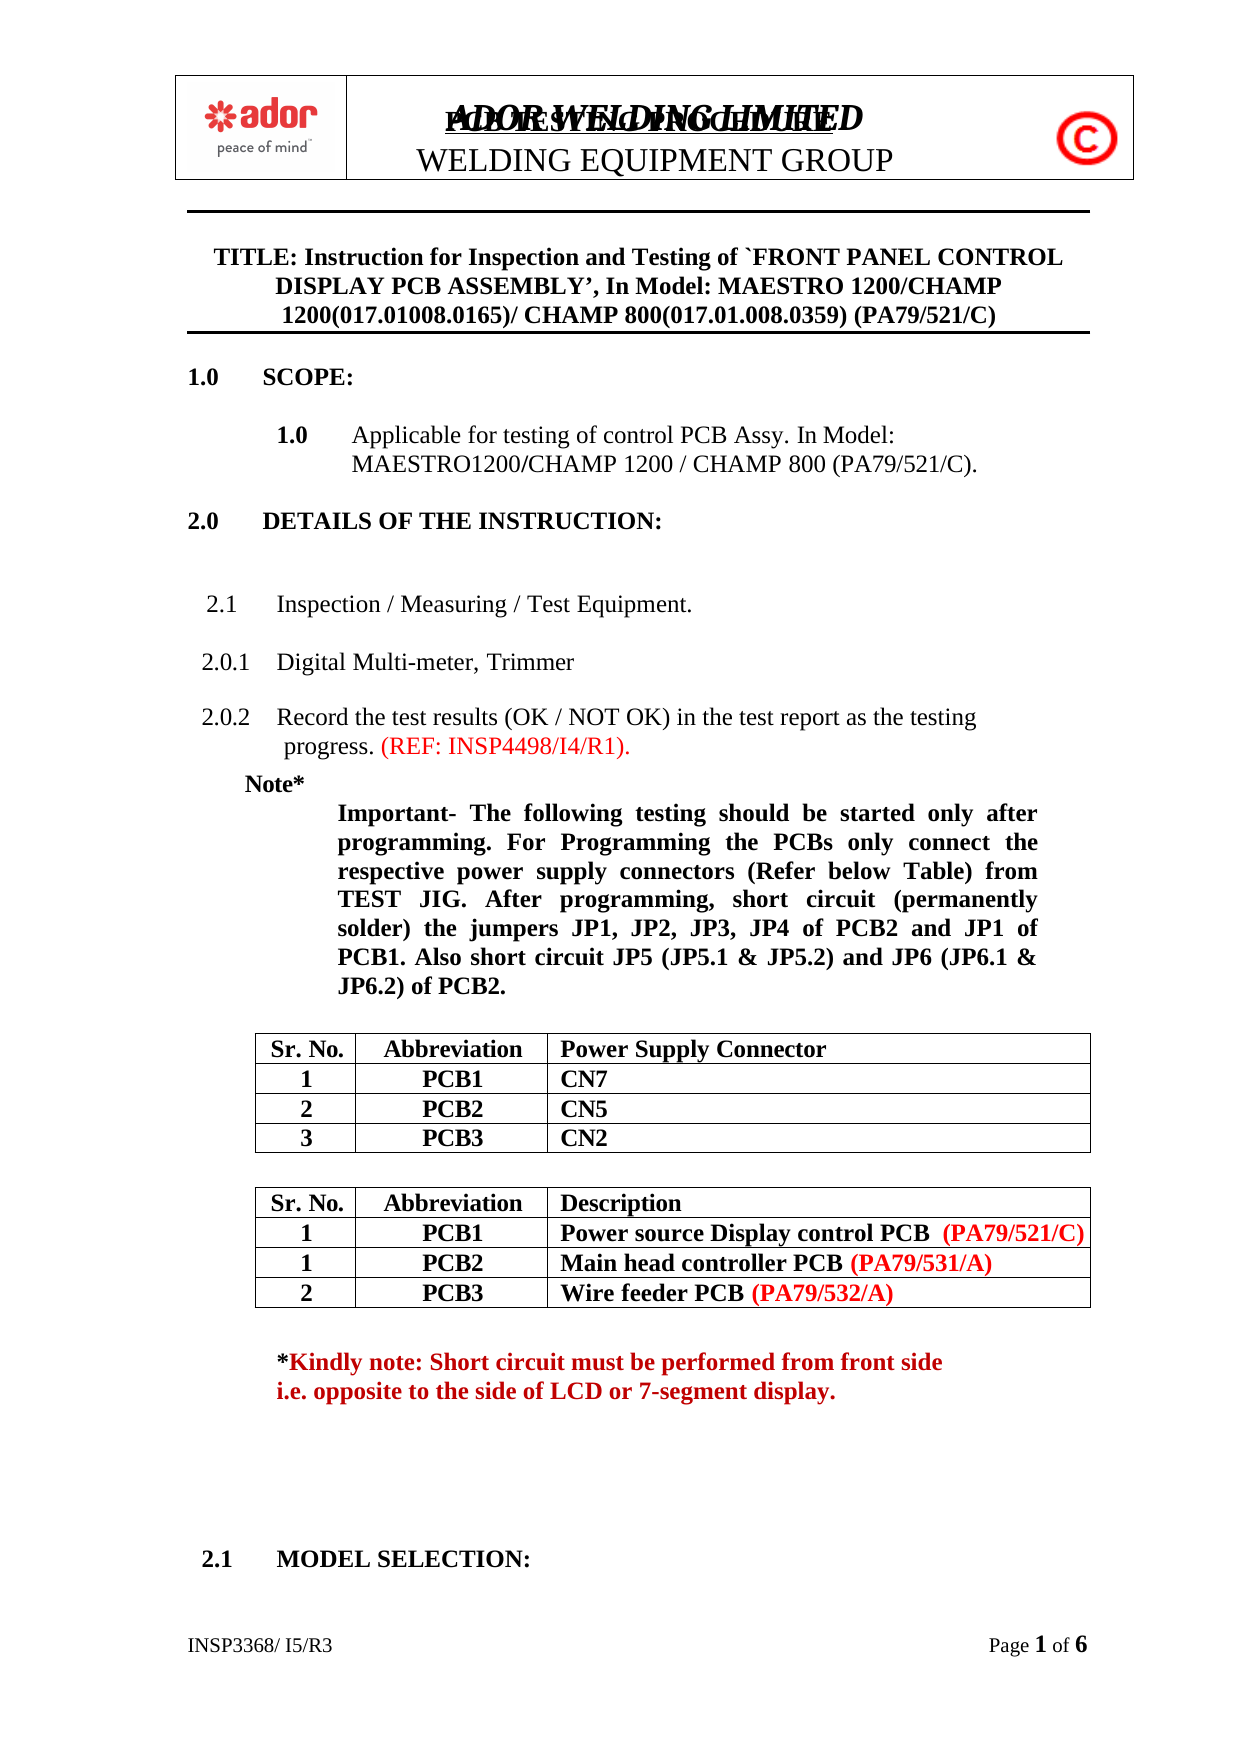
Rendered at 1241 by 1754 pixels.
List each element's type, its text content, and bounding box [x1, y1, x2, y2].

table_header Sr. No. [256, 1034, 355, 1063]
table_cell CN2 [548, 1124, 1090, 1152]
table_cell 1 [256, 1064, 355, 1093]
list Applicable for testing of control PCB Assy. In Model: MAESTRO1200/CHAMP 1200 / CHAMP 800 (PA79/521/C). [276, 420, 1090, 477]
list Record the test results (OK / NOT OK) in the test report as the testing progress. (REF: INSP4498/I4/R1). [201, 702, 983, 760]
table_cell 2 [256, 1094, 355, 1122]
table_cell CN7 [548, 1064, 1090, 1093]
picture [1049, 102, 1123, 166]
text TITLE: Instruction for Inspection and Testing of `FRONT PANEL CONTROL DISPLAY PCB ASSEMBLY’, In Model: MAESTRO 1200/CHAMP 1200(017.01008.0165)/ CHAMP 800(017.01.008.0359) (PA79/521/C) [187, 242, 1090, 331]
table_cell Main head controller PCB (PA79/531/A) [548, 1248, 1090, 1277]
table_cell PCB1 [356, 1218, 547, 1247]
table_header Sr. No. [256, 1188, 355, 1217]
list MODEL SELECTION: [201, 1544, 1090, 1573]
list SCOPE: [187, 362, 1090, 391]
list DETAILS OF THE INSTRUCTION: [187, 506, 1090, 535]
table_cell 1 [256, 1218, 355, 1247]
table_cell CN5 [548, 1094, 1090, 1122]
table_cell 1 [256, 1248, 355, 1277]
table_header Abbreviation [356, 1034, 547, 1063]
table_header Abbreviation [356, 1188, 547, 1217]
table_header Description [548, 1188, 1090, 1217]
table_cell Power source Display control PCB (PA79/521/C) [548, 1218, 1090, 1247]
picture [186, 82, 336, 172]
table_cell PCB2 [356, 1248, 547, 1277]
table_cell 3 [256, 1124, 355, 1152]
table_cell Wire feeder PCB (PA79/532/A) [548, 1278, 1090, 1307]
table_cell PCB3 [356, 1124, 547, 1152]
table_cell PCB2 [356, 1094, 547, 1122]
table_cell PCB1 [356, 1064, 547, 1093]
table_cell 2 [256, 1278, 355, 1307]
list Digital Multi-meter, Trimmer [201, 647, 1090, 676]
text Note* [187, 769, 1090, 798]
text Important- The following testing should be started only after programming. For Programming the PCBs only connect the respective power supply connectors (Refer below Table) from TEST JIG. After programming, short circuit (permanently solder) the jumpers JP1, JP2, JP3, JP4 of PCB2 and JP1 of PCB1. Also short circuit JP5 (JP5.1 & JP5.2) and JP6 (JP6.1 & JP6.2) of PCB2. [337, 798, 1039, 999]
table_cell PCB3 [356, 1278, 547, 1307]
text 2.1 Inspection / Measuring / Test Equipment. [187, 589, 1090, 618]
table_header Power Supply Connector [548, 1034, 1090, 1063]
list *Kindly note: Short circuit must be performed from front side i.e. opposite to the side of LCD or 7-segment display. [276, 1347, 969, 1405]
